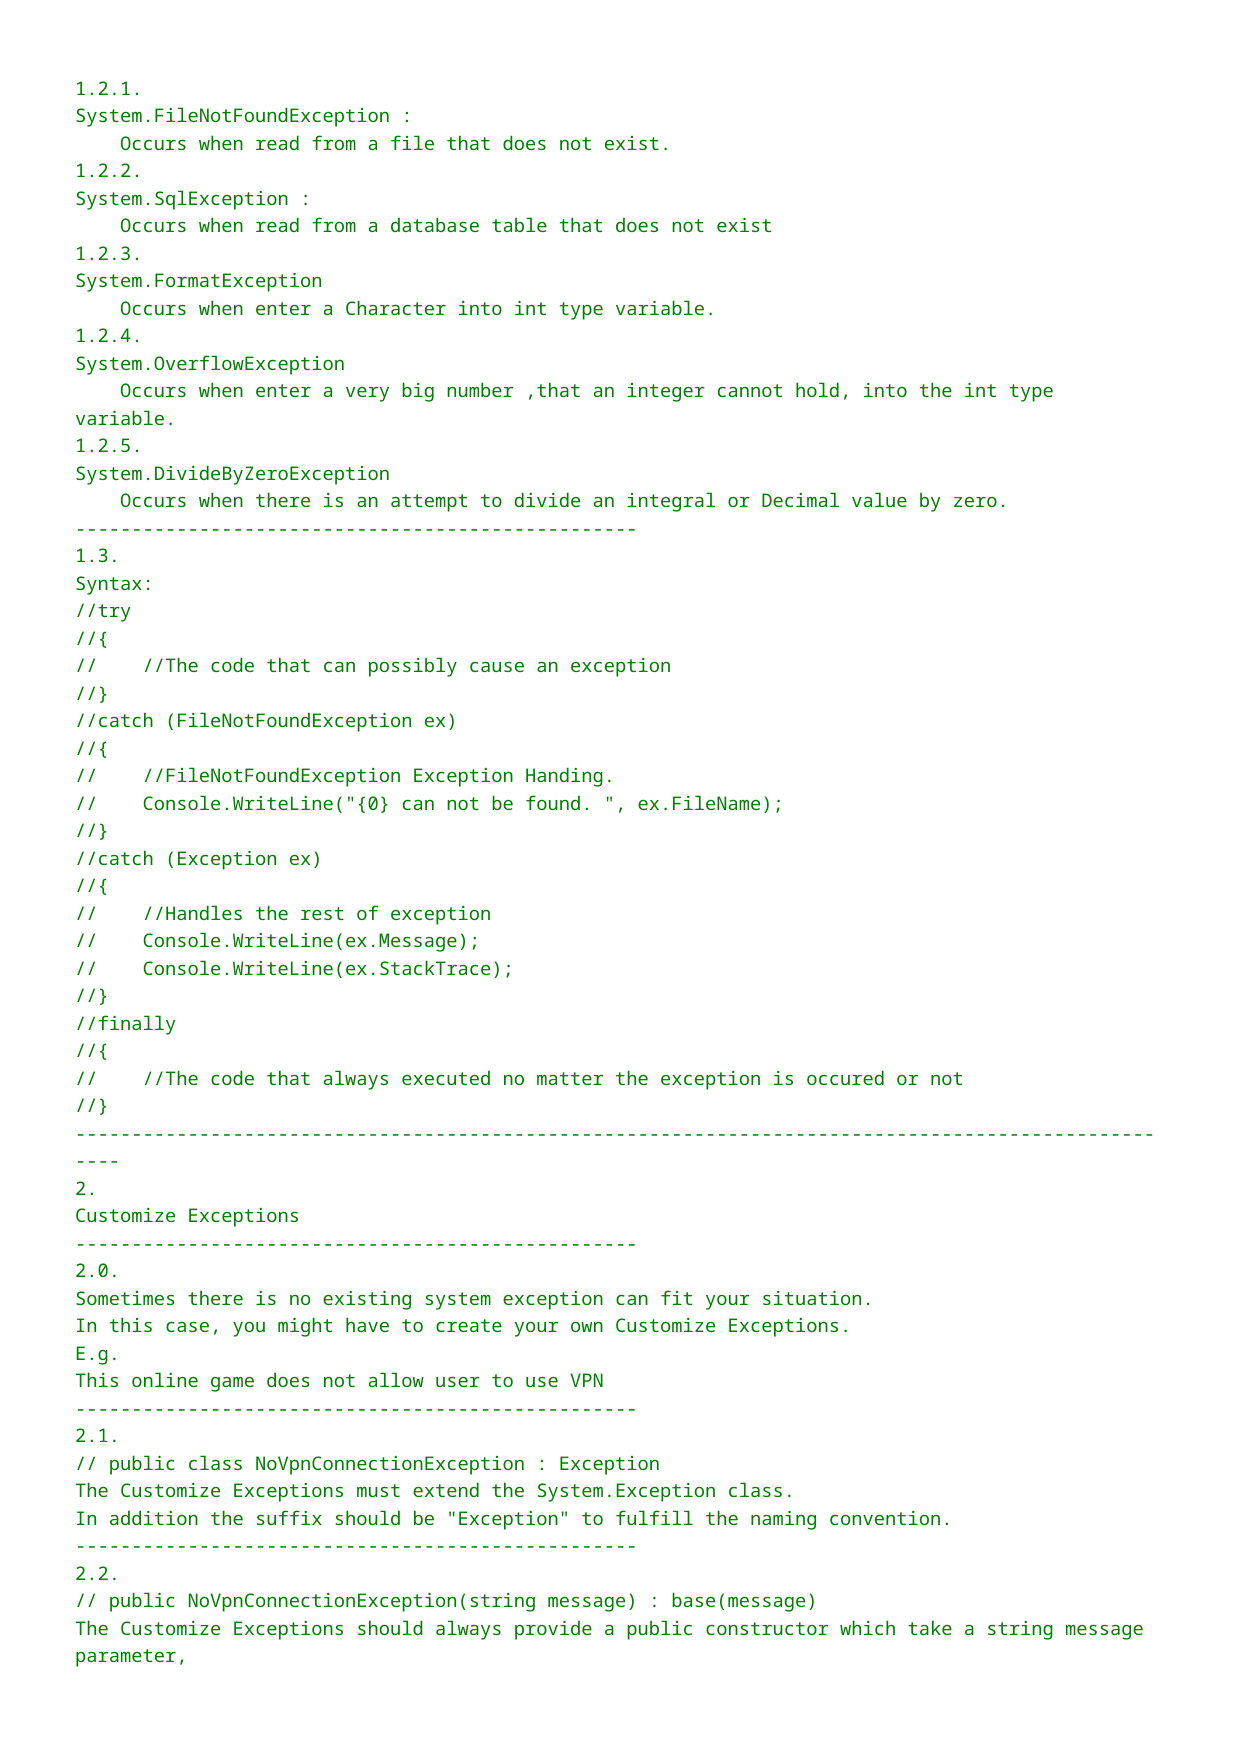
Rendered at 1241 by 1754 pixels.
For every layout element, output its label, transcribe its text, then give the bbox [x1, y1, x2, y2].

text //} [75, 680, 1165, 706]
text // //The code that always executed no matter the exception is occured or not [75, 1065, 1165, 1091]
text Customize Exceptions [75, 1202, 1165, 1228]
text //} [75, 982, 1165, 1008]
text Occurs when read from a file that does not exist. [75, 130, 1165, 156]
text //{ [75, 872, 1165, 898]
text -------------------------------------------------- [75, 1395, 1165, 1421]
text // Console.WriteLine(ex.Message); [75, 927, 1165, 953]
text 1.2.2. [75, 157, 1165, 183]
text // //FileNotFoundException Exception Handing. [75, 762, 1165, 788]
text //{ [75, 625, 1165, 651]
text ---------------------------------------------------------------------------------------------------- [75, 1120, 1165, 1173]
text Occurs when read from a database table that does not exist [75, 212, 1165, 238]
text //try [75, 597, 1165, 623]
text In this case, you might have to create your own Customize Exceptions. [75, 1312, 1165, 1338]
text System.DivideByZeroException [75, 460, 1165, 486]
text // Console.WriteLine(ex.StackTrace); [75, 955, 1165, 981]
text System.FileNotFoundException : [75, 102, 1165, 128]
text // //The code that can possibly cause an exception [75, 652, 1165, 678]
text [75, 1532, 1165, 1558]
text Occurs when there is an attempt to divide an integral or Decimal value by zero. [75, 487, 1165, 513]
text //{ [75, 1037, 1165, 1063]
text 2.1. [75, 1422, 1165, 1448]
text -------------------------------------------------- [75, 515, 1165, 541]
text //{ [75, 735, 1165, 761]
text In addition the suffix should be "Exception" to fulfill the naming convention. [75, 1505, 1165, 1531]
text //} [75, 817, 1165, 843]
text Occurs when enter a Character into int type variable. [75, 295, 1165, 321]
text 2.2. [75, 1560, 1165, 1586]
text The Customize Exceptions must extend the System.Exception class. [75, 1477, 1165, 1503]
text -------------------------------------------------- [75, 1230, 1165, 1256]
text // public NoVpnConnectionException(string message) : base(message) [75, 1587, 1165, 1613]
text 1.2.3. [75, 240, 1165, 266]
text Syntax: [75, 570, 1165, 596]
text //catch (FileNotFoundException ex) [75, 707, 1165, 733]
text 2.0. [75, 1257, 1165, 1283]
text E.g. [75, 1340, 1165, 1366]
text This online game does not allow user to use VPN [75, 1367, 1165, 1393]
text 1.3. [75, 542, 1165, 568]
text System.FormatException [75, 267, 1165, 293]
text 1.2.5. [75, 432, 1165, 458]
text // Console.WriteLine("{0} can not be found. ", ex.FileName); [75, 790, 1165, 816]
text The Customize Exceptions should always provide a public constructor which take a string message parameter, [75, 1615, 1165, 1668]
text //finally [75, 1010, 1165, 1036]
text //} [75, 1092, 1165, 1118]
text //catch (Exception ex) [75, 845, 1165, 871]
text Sometimes there is no existing system exception can fit your situation. [75, 1285, 1165, 1311]
text 2. [75, 1175, 1165, 1201]
text // //Handles the rest of exception [75, 900, 1165, 926]
text System.OverflowException [75, 350, 1165, 376]
text // public class NoVpnConnectionException : Exception [75, 1450, 1165, 1476]
text 1.2.4. [75, 322, 1165, 348]
text System.SqlException : [75, 185, 1165, 211]
text 1.2.1. [75, 75, 1165, 101]
text Occurs when enter a very big number ,that an integer cannot hold, into the int type variable. [75, 377, 1165, 431]
